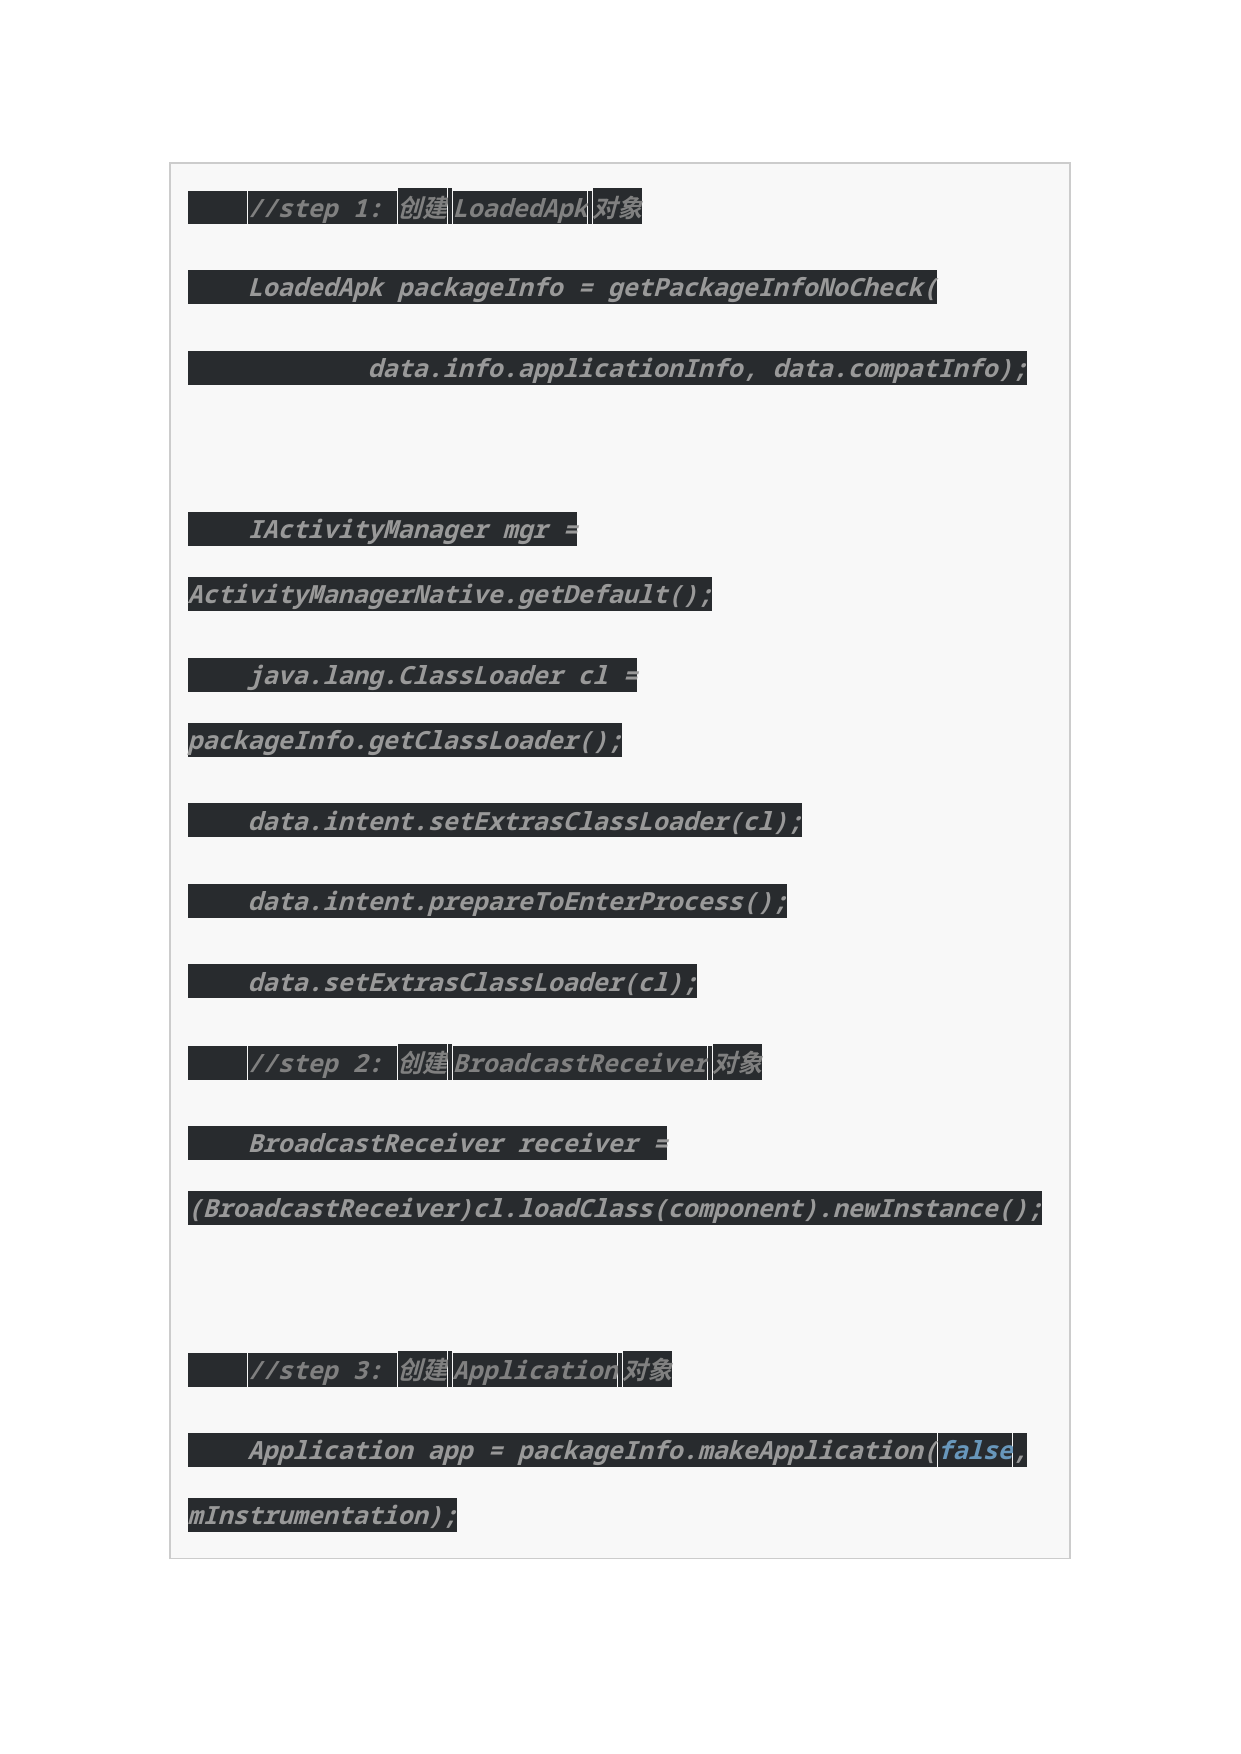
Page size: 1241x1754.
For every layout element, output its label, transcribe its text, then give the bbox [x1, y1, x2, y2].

text data.info.applicationInfo, data.compatInfo); [171, 323, 1069, 400]
text //step 3: 创建Application对象 [171, 1324, 1069, 1401]
text IActivityManager mgr = ActivityManagerNative.getDefault(); [171, 484, 1069, 626]
text data.intent.setExtrasClassLoader(cl); [171, 776, 1069, 853]
text BroadcastReceiver receiver = (BroadcastReceiver)cl.loadClass(component).newInstance(); [171, 1098, 1069, 1240]
text //step 2: 创建BroadcastReceiver对象 [171, 1018, 1069, 1094]
text //step 1: 创建LoadedApk对象 [171, 164, 1069, 239]
text java.lang.ClassLoader cl = packageInfo.getClassLoader(); [171, 630, 1069, 772]
text LoadedApk packageInfo = getPackageInfoNoCheck( [171, 243, 1069, 319]
text data.setExtrasClassLoader(cl); [171, 937, 1069, 1014]
text Application app = packageInfo.makeApplication(false, mInstrumentation); [171, 1405, 1069, 1558]
text data.intent.prepareToEnterProcess(); [171, 856, 1069, 933]
